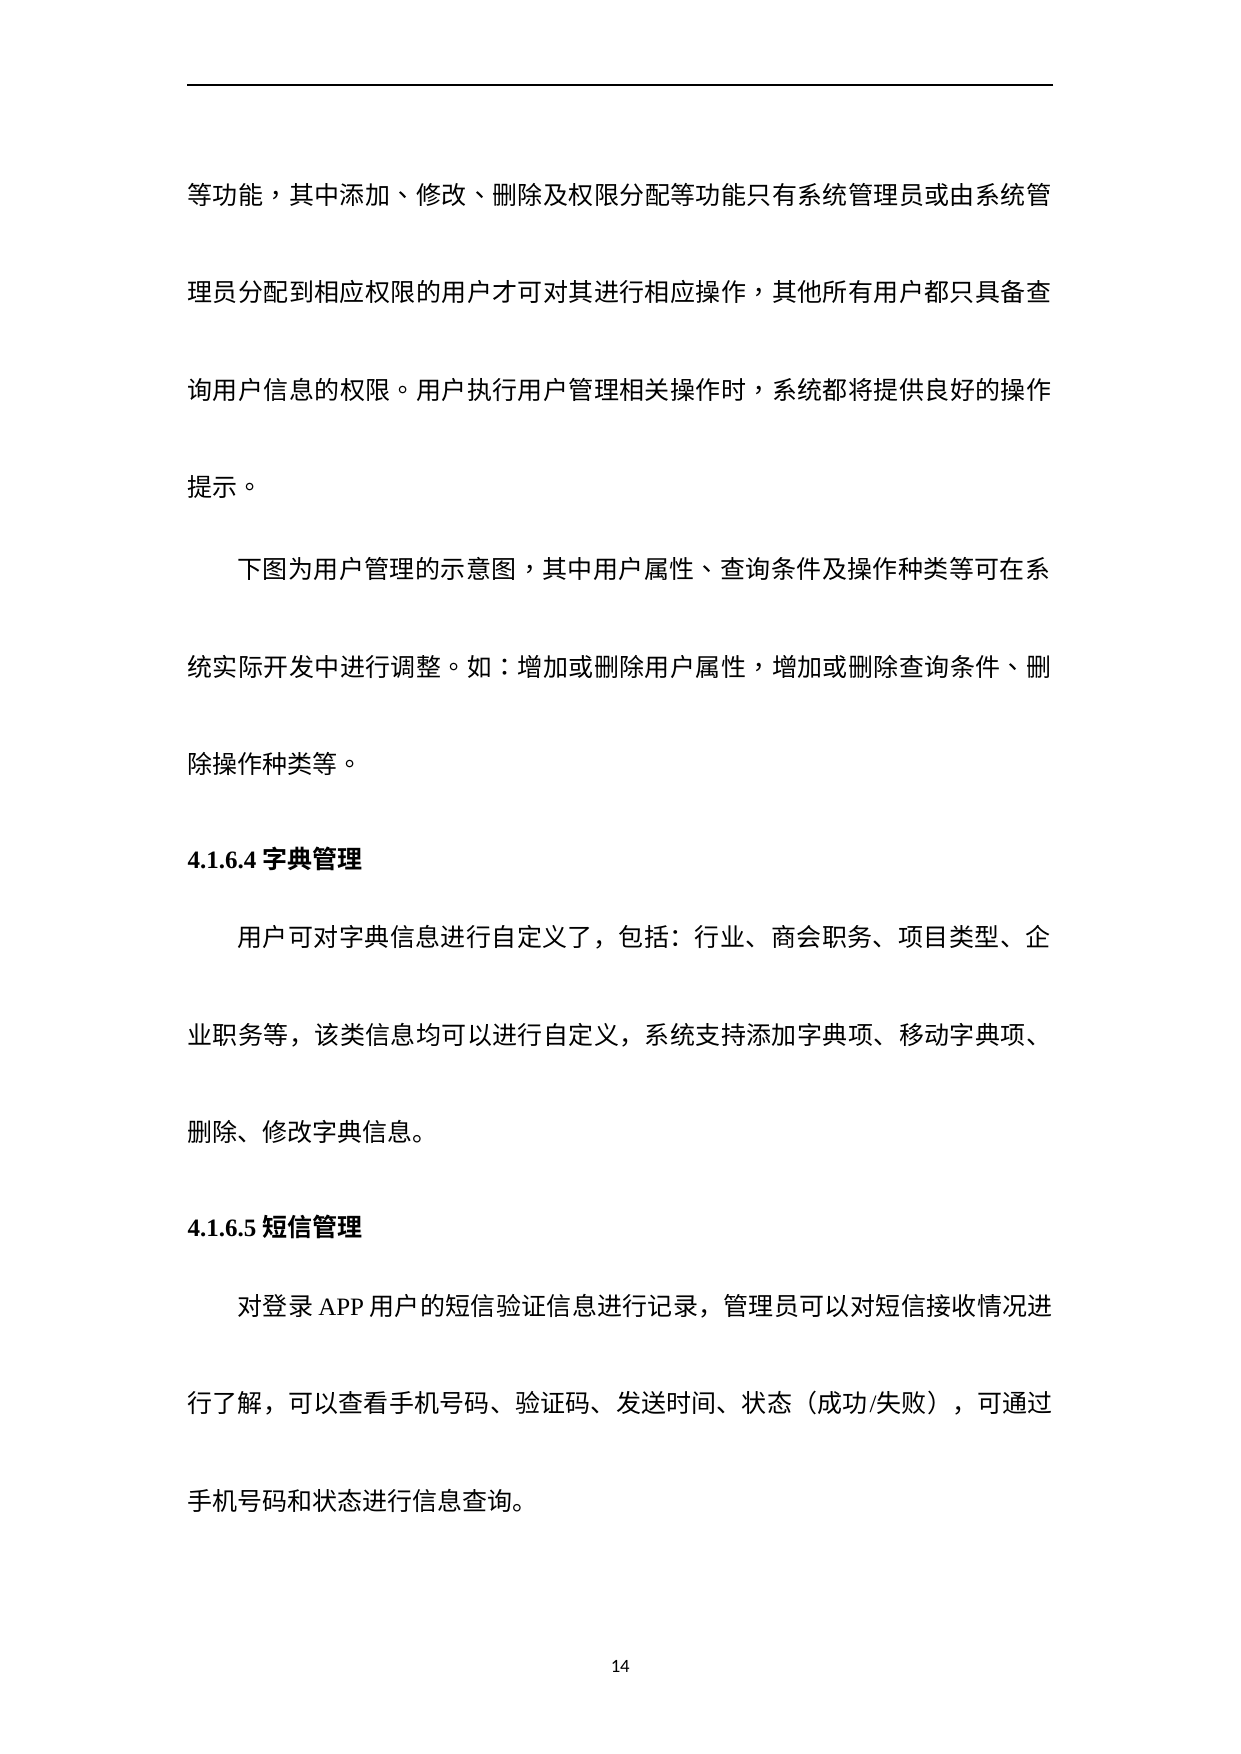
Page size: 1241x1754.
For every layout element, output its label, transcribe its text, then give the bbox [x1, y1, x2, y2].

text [187, 162, 1053, 519]
subtitle 字典管理 [187, 826, 1053, 891]
subtitle 短信管理 [187, 1194, 1053, 1259]
text 下图为用户管理的示意图，其中用户属性、查询条件及操作种类等可在系统实际开发中进行调整。如：增加或删除用户属性，增加或删除查询条件、删除操作种类等。 [187, 536, 1053, 796]
text 对登录APP用户的短信验证信息进行记录，管理员可以对短信接收情况进行了解，可以查看手机号码、验证码、发送时间、状态（成功/失败），可通过手机号码和状态进行信息查询。 [187, 1272, 1053, 1532]
text 用户可对字典信息进行自定义了，包括：行业、商会职务、项目类型、企业职务等，该类信息均可以进行自定义，系统支持添加字典项、移动字典项、删除、修改字典信息。 [187, 903, 1053, 1163]
